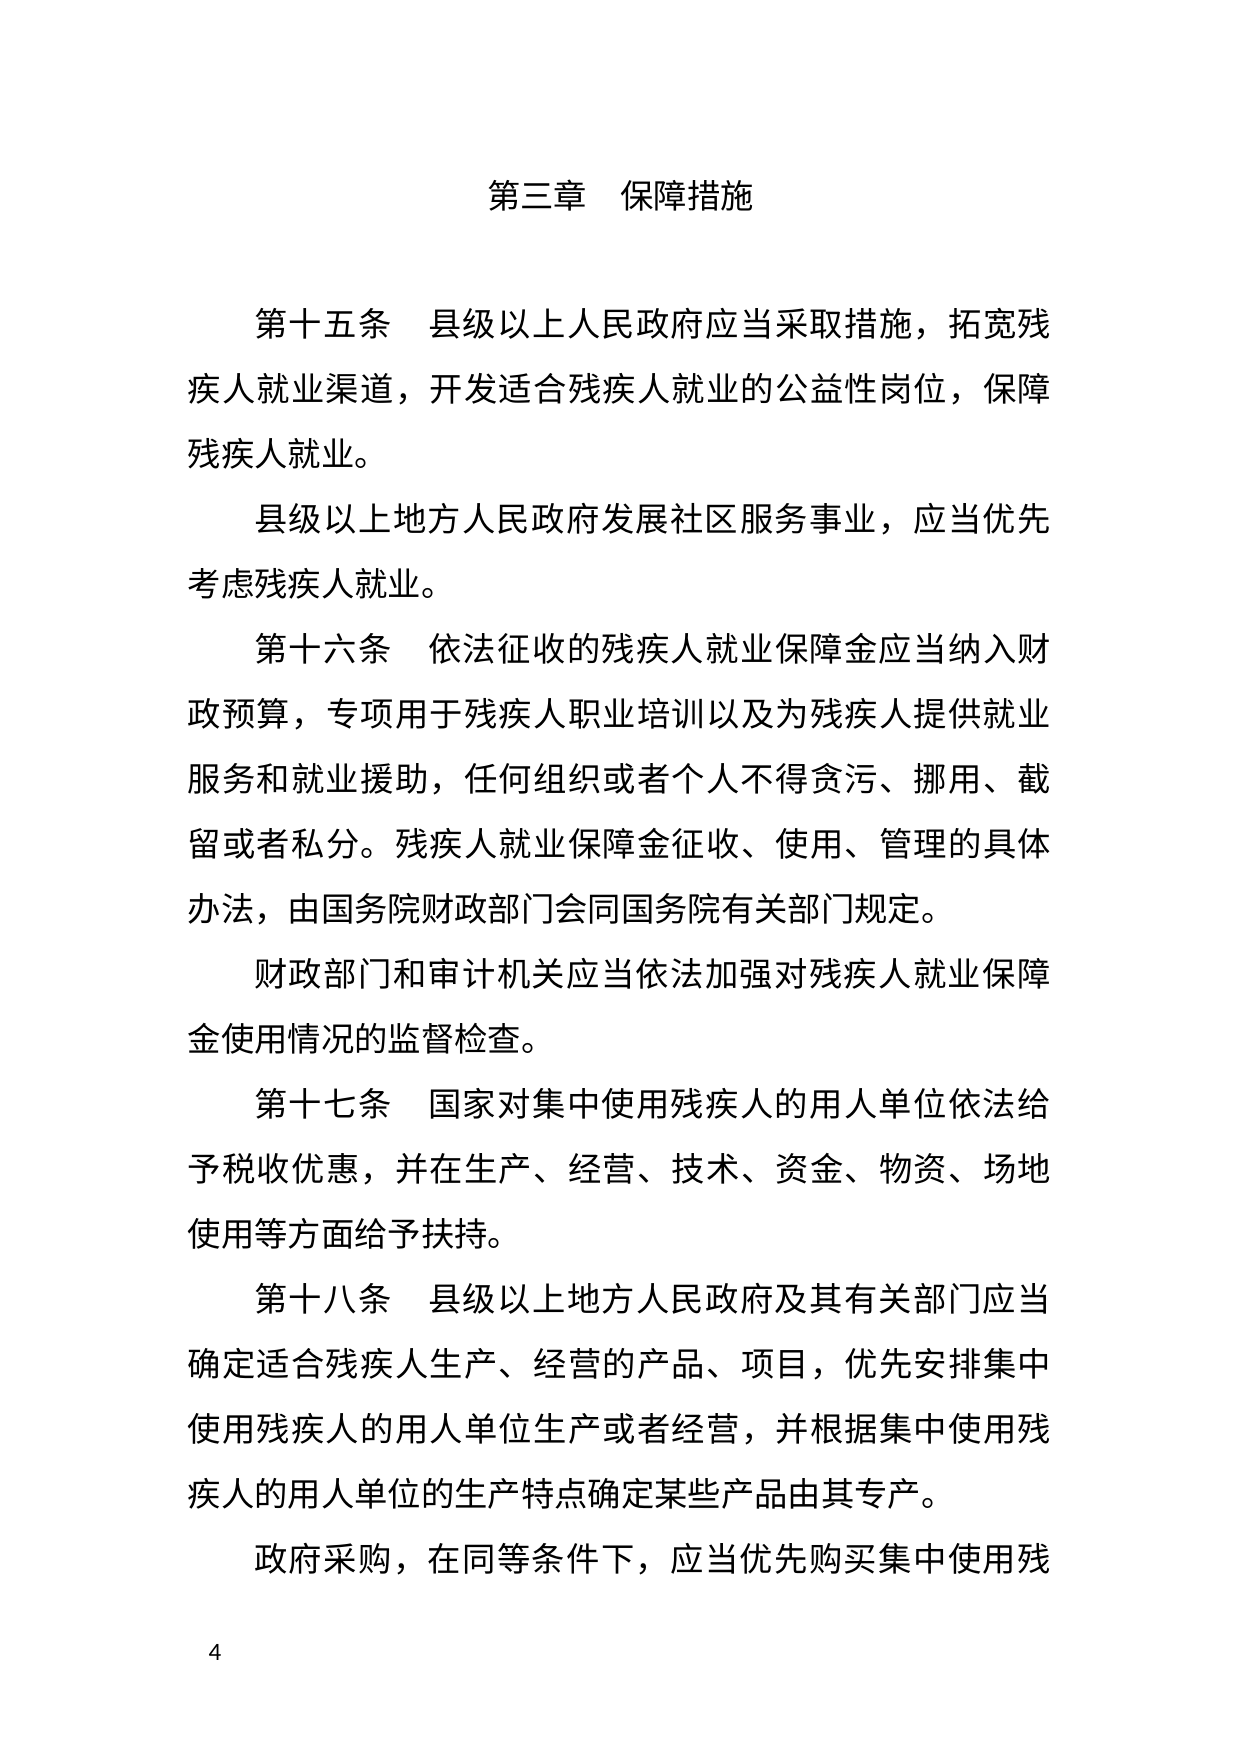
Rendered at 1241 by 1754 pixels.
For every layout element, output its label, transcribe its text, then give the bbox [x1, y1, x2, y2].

subtitle 第三章 保障措施 [187, 162, 1053, 227]
text 第十八条 县级以上地方人民政府及其有关部门应当确定适合残疾人生产、经营的产品、项目，优先安排集中使用残疾人的用人单位生产或者经营，并根据集中使用残疾人的用人单位的生产特点确定某些产品由其专产。 [187, 1264, 1053, 1524]
text 第十五条 县级以上人民政府应当采取措施，拓宽残疾人就业渠道，开发适合残疾人就业的公益性岗位，保障残疾人就业。 [187, 289, 1053, 484]
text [187, 1524, 1053, 1589]
text 第十六条 依法征收的残疾人就业保障金应当纳入财政预算，专项用于残疾人职业培训以及为残疾人提供就业服务和就业援助，任何组织或者个人不得贪污、挪用、截留或者私分。残疾人就业保障金征收、使用、管理的具体办法，由国务院财政部门会同国务院有关部门规定。 [187, 614, 1053, 939]
text 第十七条 国家对集中使用残疾人的用人单位依法给予税收优惠，并在生产、经营、技术、资金、物资、场地使用等方面给予扶持。 [187, 1069, 1053, 1264]
text 县级以上地方人民政府发展社区服务事业，应当优先考虑残疾人就业。 [187, 484, 1053, 614]
text 财政部门和审计机关应当依法加强对残疾人就业保障金使用情况的监督检查。 [187, 939, 1053, 1069]
